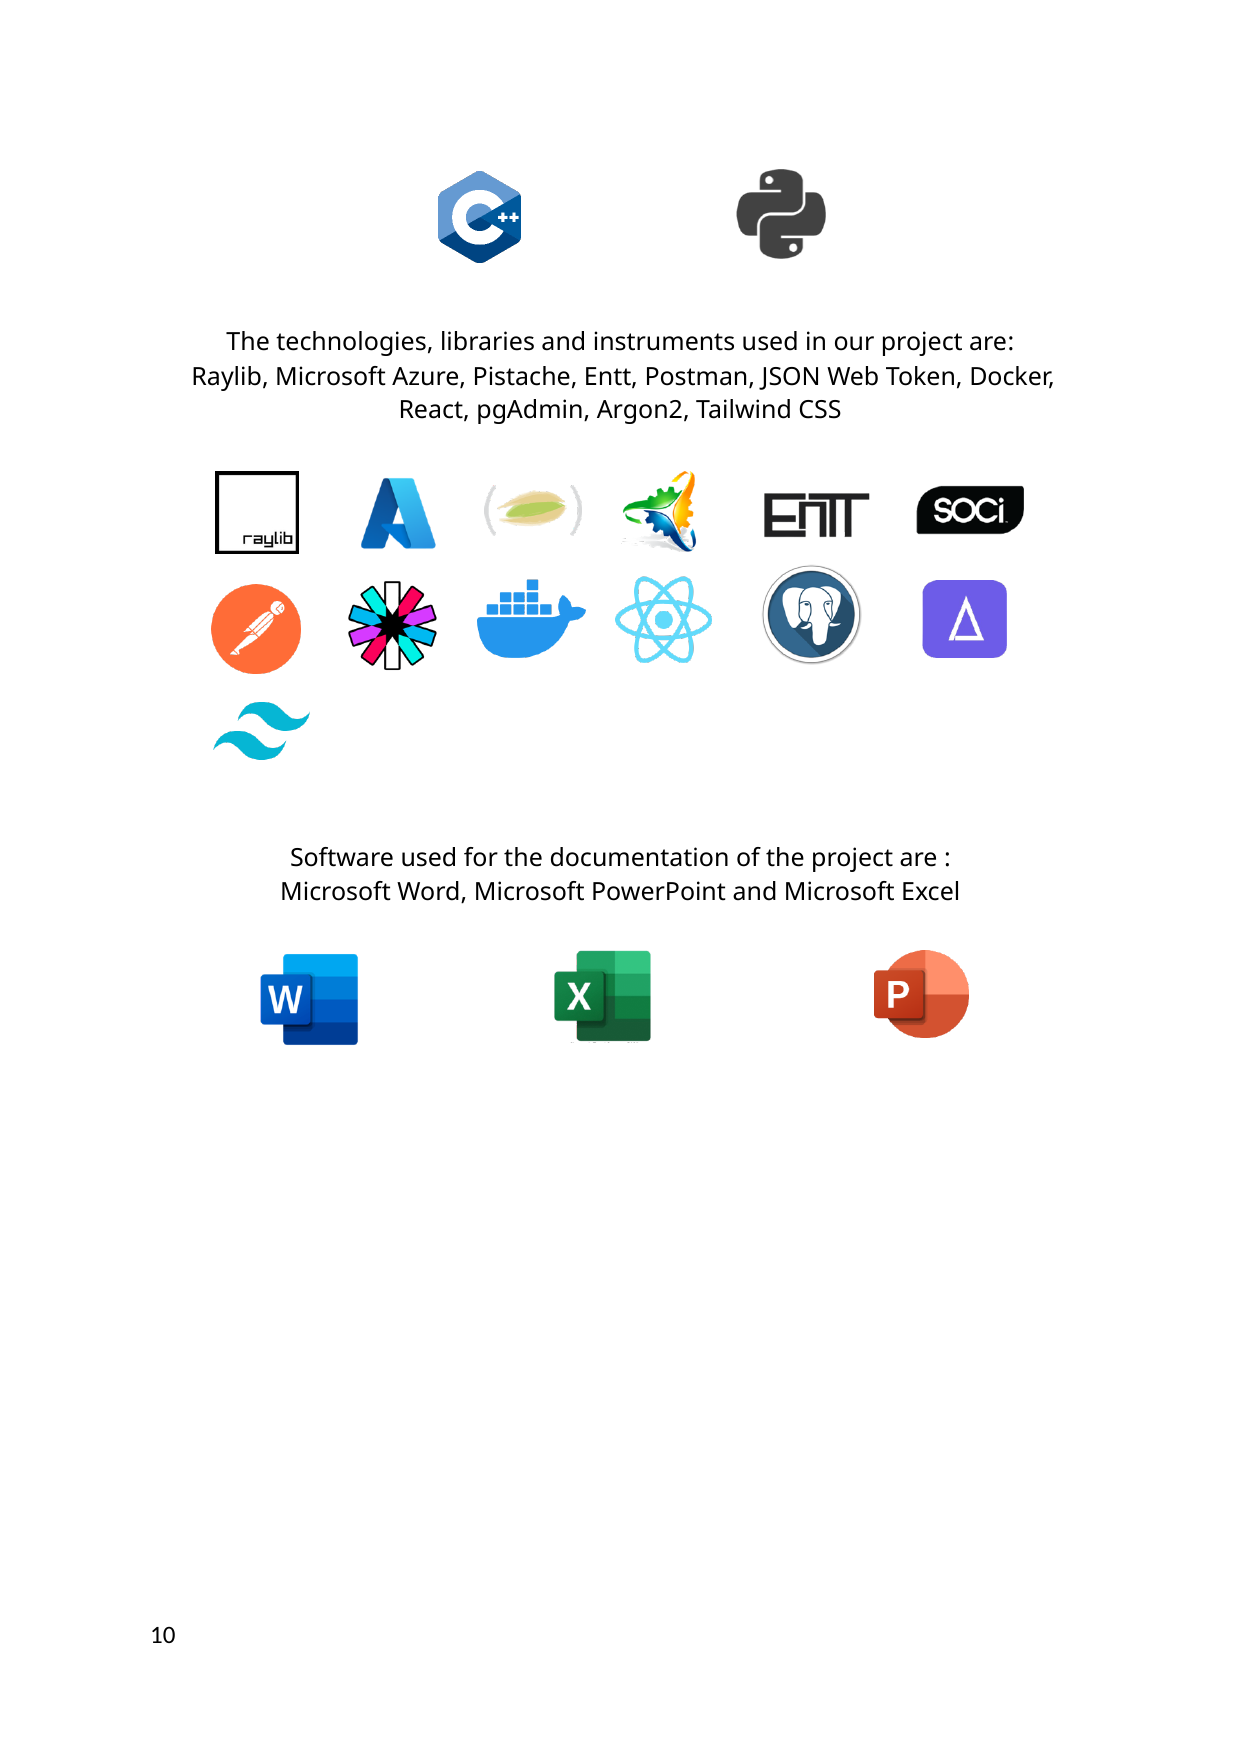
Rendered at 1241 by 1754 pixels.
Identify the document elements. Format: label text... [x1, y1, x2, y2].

picture [618, 471, 699, 552]
picture [477, 564, 586, 673]
text Raylib, Microsoft Azure, Pistache, Entt, Postman, JSON Web Token, Docker, React, pgAdmin, Argon2, Tailwind CSS [150, 358, 1090, 426]
text The technologies, libraries and instruments used in our project are: [150, 324, 1090, 358]
text Software used for the documentation of the project are : [150, 840, 1090, 874]
picture [225, 952, 392, 1047]
picture [916, 455, 1024, 563]
picture [357, 472, 439, 554]
picture [215, 471, 299, 554]
picture [874, 950, 969, 1038]
picture [760, 491, 871, 545]
picture [211, 584, 301, 674]
text Microsoft Word, Microsoft PowerPoint and Microsoft Excel [150, 874, 1090, 908]
picture [484, 472, 582, 545]
picture [535, 942, 677, 1043]
picture [761, 564, 862, 665]
picture [320, 571, 465, 680]
picture [922, 580, 1007, 658]
picture [615, 571, 712, 668]
picture [438, 171, 521, 263]
picture [736, 169, 826, 259]
picture [213, 682, 310, 779]
